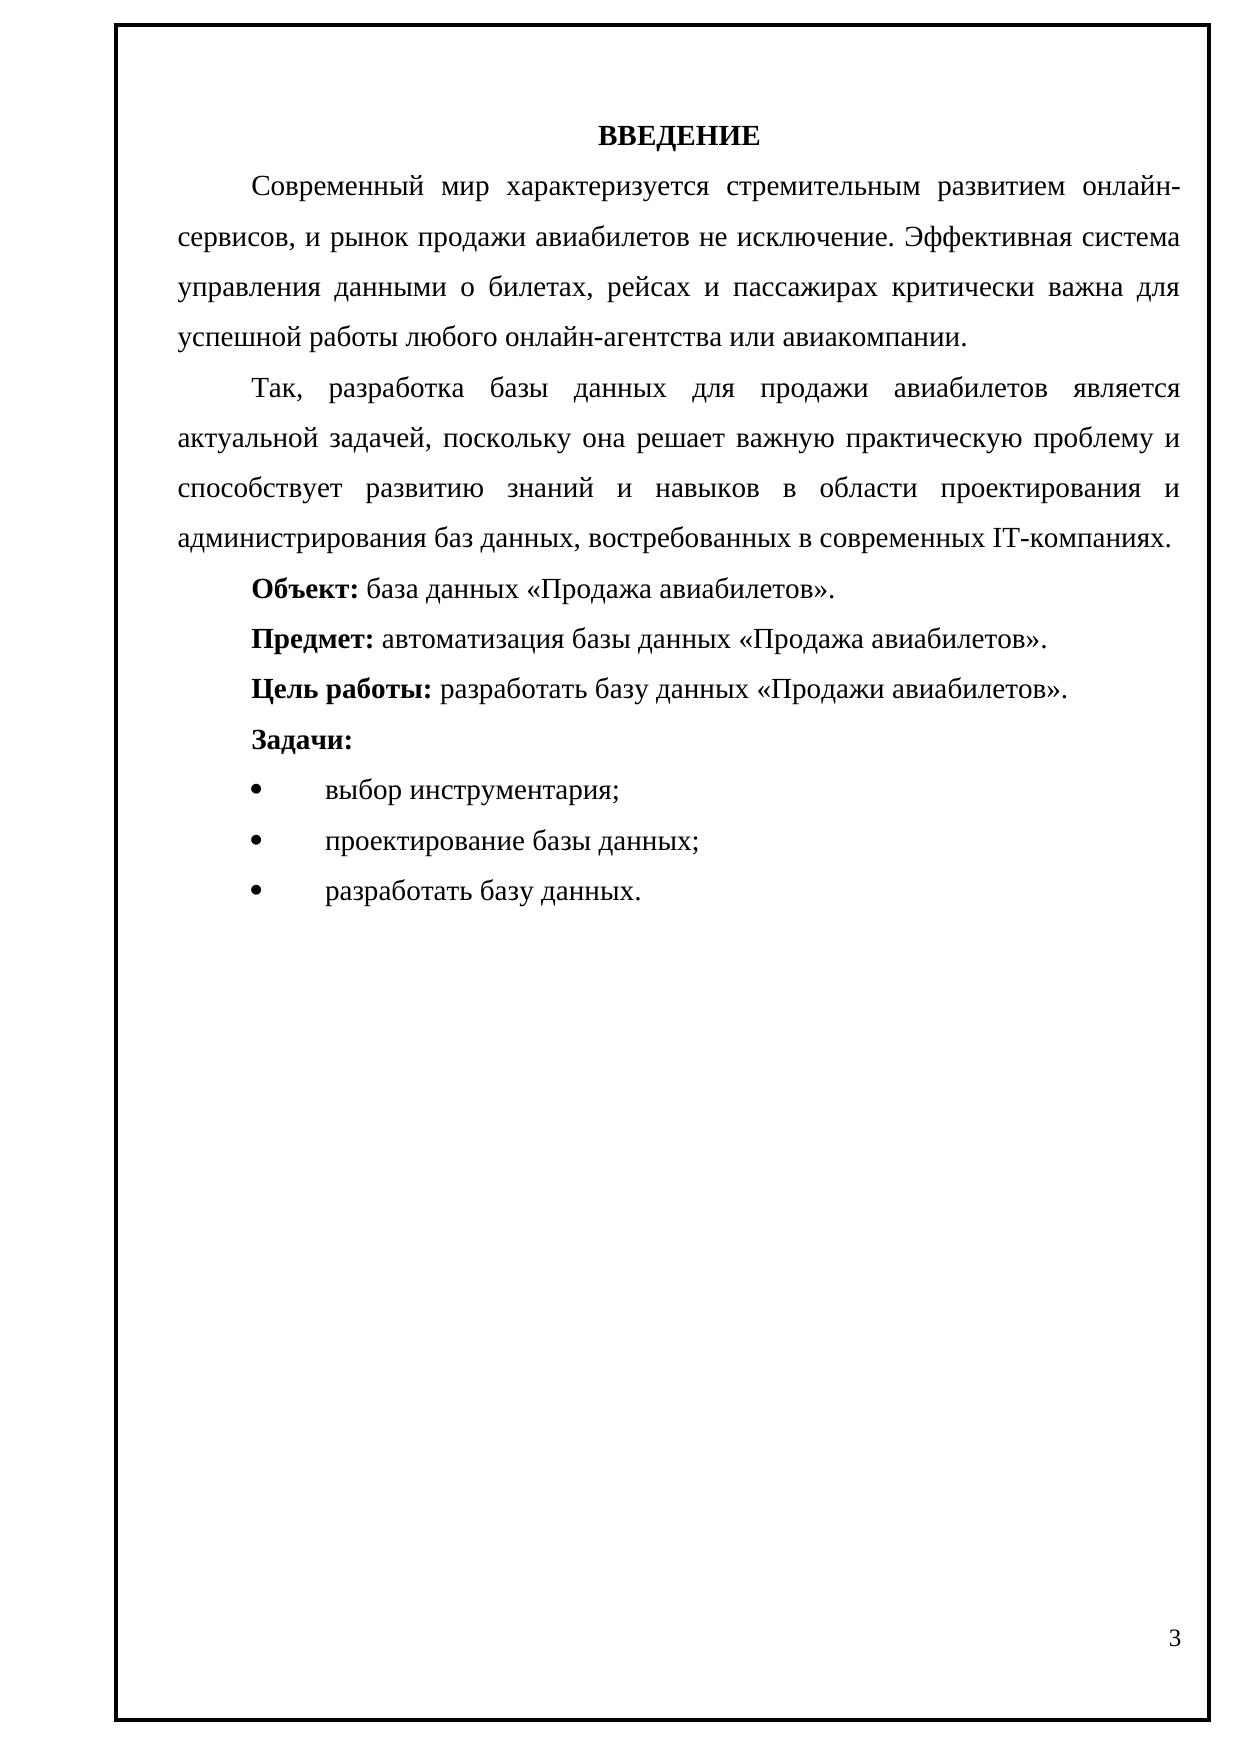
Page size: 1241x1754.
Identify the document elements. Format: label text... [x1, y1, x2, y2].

text Объект: база данных «Продажа авиабилетов». [177, 571, 1181, 604]
list выбор инструментария; [177, 772, 1181, 806]
subtitle ВВЕДЕНИЕ [177, 118, 1181, 152]
text Современный мир характеризуется стремительным развитием онлайн-сервисов, и рынок продажи авиабилетов не исключение. Эффективная система управления данными о билетах, рейсах и пассажирах критически важна для успешной работы любого онлайн-агентства или авиакомпании. [177, 168, 1181, 353]
text Так, разработка базы данных для продажи авиабилетов является актуальной задачей, поскольку она решает важную практическую проблему и способствует развитию знаний и навыков в области проектирования и администрирования баз данных, востребованных в современных IT-компаниях. [177, 370, 1181, 554]
list проектирование базы данных; [177, 823, 1181, 856]
list разработать базу данных. [177, 873, 1181, 907]
text Цель работы: разработать базу данных «Продажи авиабилетов». [177, 672, 1181, 705]
text Задачи: [177, 722, 1181, 755]
text Предмет: автоматизация базы данных «Продажа авиабилетов». [177, 621, 1181, 655]
